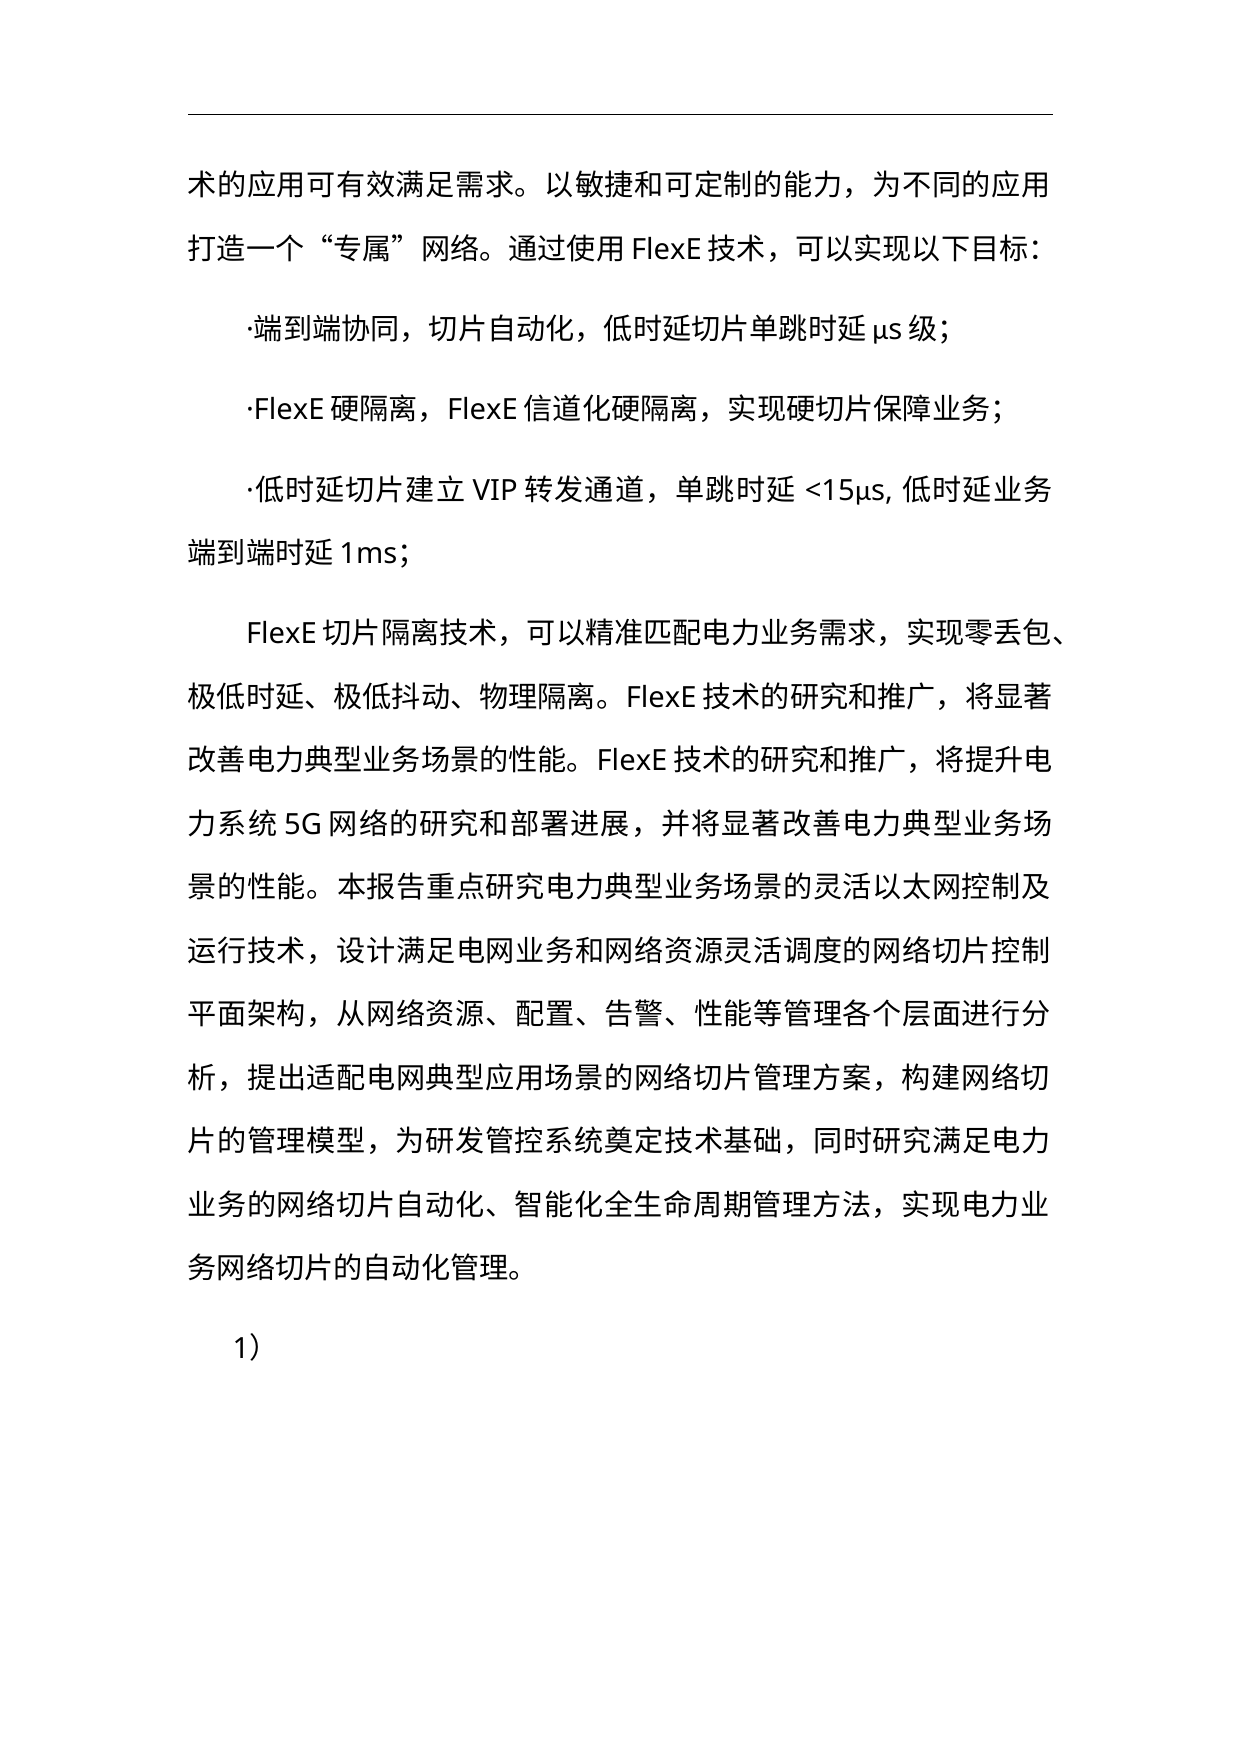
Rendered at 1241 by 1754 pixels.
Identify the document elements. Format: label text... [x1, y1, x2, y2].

text ·端到端协同，切片自动化，低时延切片单跳时延µs级； [187, 306, 1053, 348]
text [187, 162, 1053, 268]
text FlexE切片隔离技术，可以精准匹配电力业务需求，实现零丢包、极低时延、极低抖动、物理隔离。FlexE技术的研究和推广，将显著改善电力典型业务场景的性能。FlexE技术的研究和推广，将提升电力系统5G网络的研究和部署进展，并将显著改善电力典型业务场景的性能。本报告重点研究电力典型业务场景的灵活以太网控制及运行技术，设计满足电网业务和网络资源灵活调度的网络切片控制平面架构，从网络资源、配置、告警、性能等管理各个层面进行分析，提出适配电网典型应用场景的网络切片管理方案，构建网络切片的管理模型，为研发管控系统奠定技术基础，同时研究满足电力业务的网络切片自动化、智能化全生命周期管理方法，实现电力业务网络切片的自动化管理。 [187, 610, 1053, 1287]
text ·低时延切片建立VIP转发通道，单跳时延 <15µs, 低时延业务端到端时延1ms； [187, 466, 1053, 572]
text ·FlexE硬隔离，FlexE信道化硬隔离，实现硬切片保障业务； [187, 386, 1053, 428]
